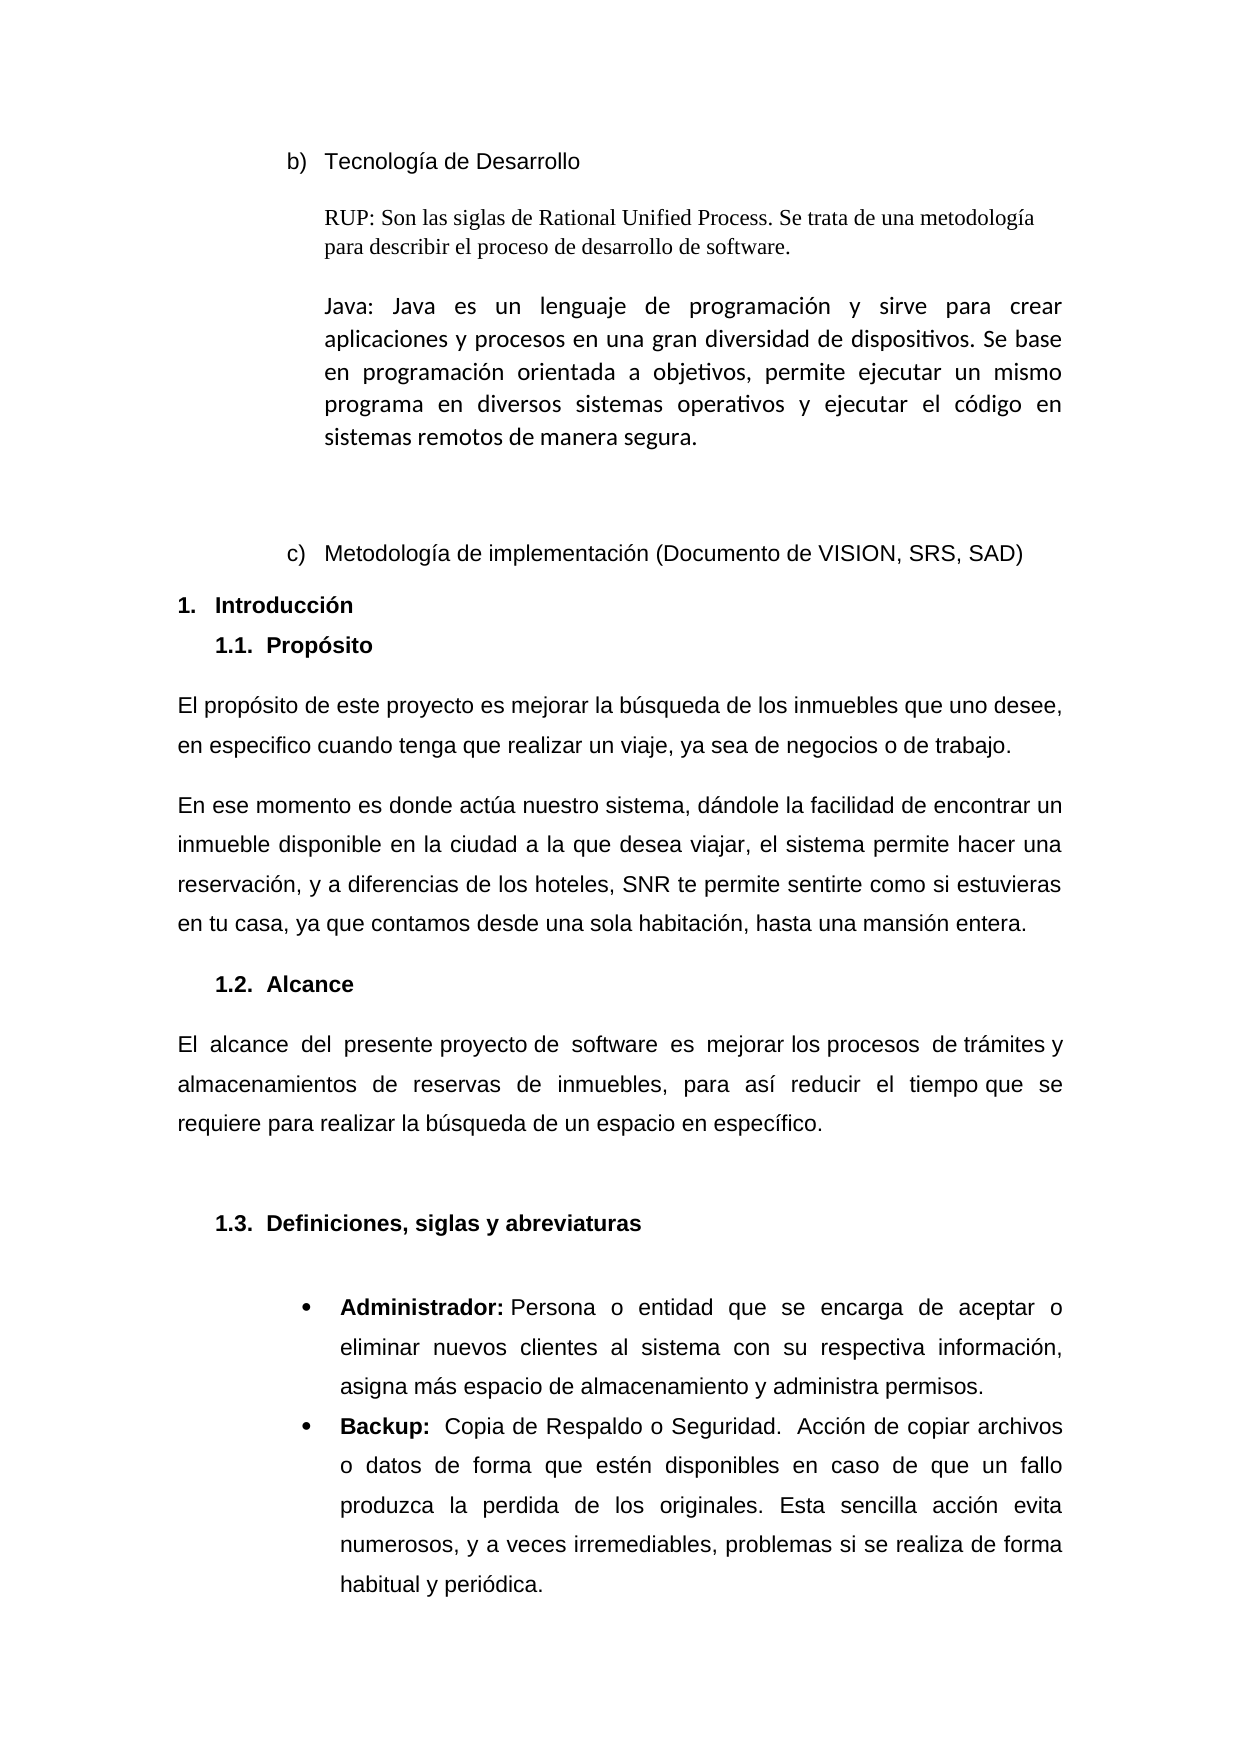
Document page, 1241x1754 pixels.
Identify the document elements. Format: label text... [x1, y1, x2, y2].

list Backup: Copia de Respaldo o Seguridad. Acción de copiar archivos o datos de forma que estén disponibles en caso de que un fallo produzca la perdida de los originales. Esta sencilla acción evita numerosos, y a veces irremediables, problemas si se realiza de forma habitual y periódica. [302, 1413, 1063, 1597]
text En ese momento es donde actúa nuestro sistema, dándole la facilidad de encontrar un inmueble disponible en la ciudad a la que desea viajar, el sistema permite hacer una reservación, y a diferencias de los hoteles, SNR te permite sentirte como si estuvieras en tu casa, ya que contamos desde una sola habitación, hasta una mansión entera. [177, 792, 1063, 937]
list Propósito [215, 632, 1063, 658]
list Java: Java es un lenguaje de programación y sirve para crear aplicaciones y procesos en una gran diversidad de dispositivos. Se base en programación orientada a objetivos, permite ejecutar un mismo programa en diversos sistemas operativos y ejecutar el código en sistemas remotos de manera segura. [324, 290, 1063, 452]
text El propósito de este proyecto es mejorar la búsqueda de los inmuebles que uno desee, en especifico cuando tenga que realizar un viaje, ya sea de negocios o de trabajo. [177, 692, 1063, 758]
list Introducción [177, 592, 1063, 619]
list Administrador: Persona o entidad que se encarga de aceptar o eliminar nuevos clientes al sistema con su respectiva información, asigna más espacio de almacenamiento y administra permisos. [302, 1294, 1063, 1400]
list Definiciones, siglas y abreviaturas [215, 1210, 1063, 1236]
text El alcance del presente proyecto de software es mejorar los procesos de trámites y almacenamientos de reservas de inmuebles, para así reducir el tiempo que se requiere para realizar la búsqueda de un espacio en específico. [177, 1031, 1063, 1136]
list RUP: Son las siglas de Rational Unified Process. Se trata de una metodología para describir el proceso de desarrollo de software. [324, 204, 1063, 259]
list Metodología de implementación (Documento de VISION, SRS, SAD) [287, 540, 1063, 566]
list Alcance [215, 971, 1063, 997]
list Tecnología de Desarrollo [287, 148, 1063, 174]
